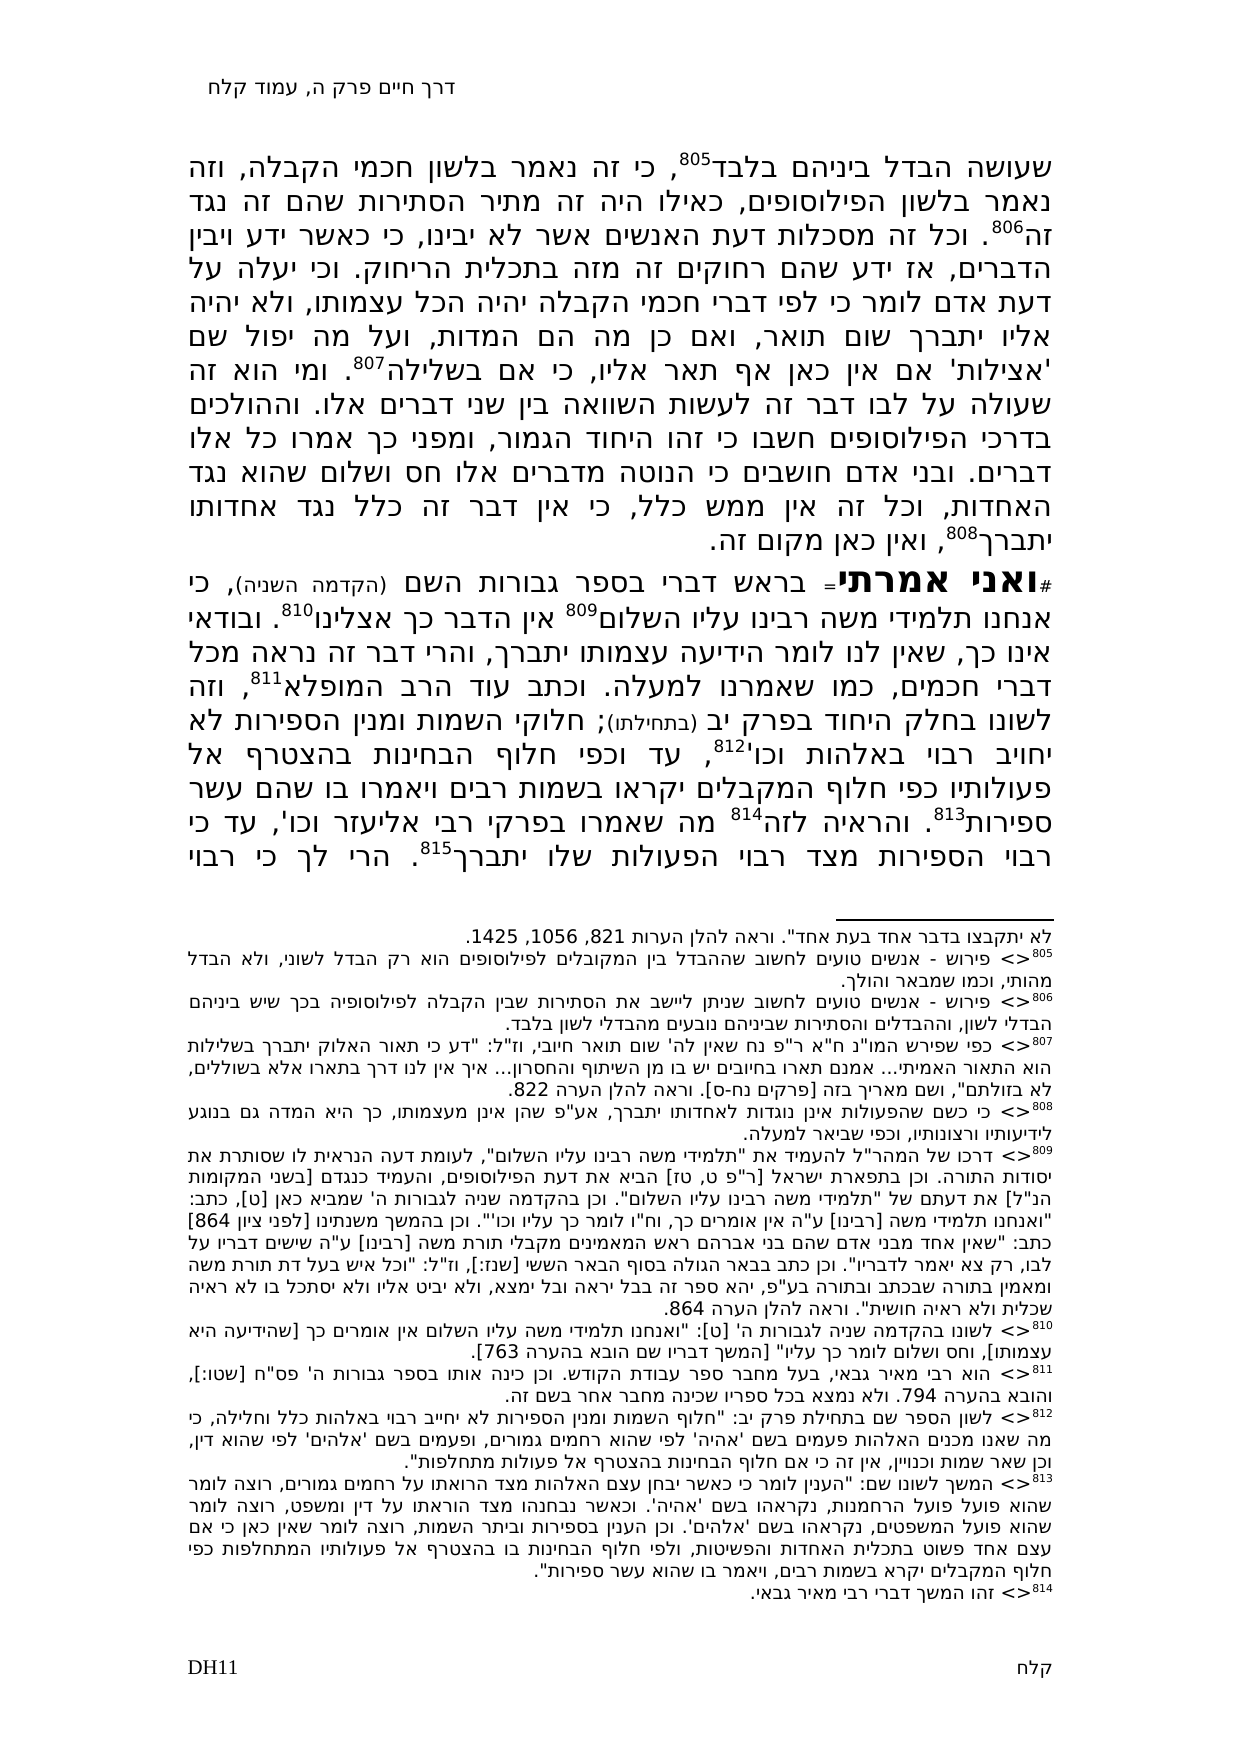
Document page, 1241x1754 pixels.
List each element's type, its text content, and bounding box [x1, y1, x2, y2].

text #ובני אדם= ששמעו דבריהם אשר התפשטו בעוונותינו הרבים, שמים דבריהם אלו כמו שהיה דבר זה בתורת משה עליו השלום, ויבהלו כאשר אדם ידבר כנגד זה. אך כאשר ילמד דברי הקבלה, נותן לה* גם כן מקום, ומורה להם כי דבריהם אמת, וכאשר הם אמת, ולא ידעו כי הוא מקבץ שני דברים יחד שהאחד סותר והפך לשני, והלשון הוא שעושה הבדל ביניהם בלבד, כי זה נאמר בלשון חכמי הקבלה, וזה נאמר בלשון הפילוסופים, כאילו היה זה מתיר הסתירות שהם זה נגד זה. וכל זה מסכלות דעת האנשים אשר לא יבינו, כי כאשר ידע ויבין הדברים, אז ידע שהם רחוקים זה מזה בתכלית הריחוק. וכי יעלה על דעת אדם לומר כי לפי דברי חכמי הקבלה יהיה הכל עצמותו, ולא יהיה אליו יתברך שום תואר, ואם כן מה הם המדות, ועל מה יפול שם 'אצילות' אם אין כאן אף תאר אליו, כי אם בשלילה. ומי הוא זה שעולה על לבו דבר זה לעשות השוואה בין שני דברים אלו. וההולכים בדרכי הפילוסופים חשבו כי זהו היחוד הגמור, ומפני כך אמרו כל אלו דברים. ובני אדם חושבים כי הנוטה מדברים אלו חס ושלום שהוא נגד האחדות, וכל זה אין ממש כלל, כי אין דבר זה כלל נגד אחדותו יתברך, ואין כאן מקום זה. [187, 150, 1053, 557]
text #ואני אמרתי= בראש דברי בספר גבורות השם (הקדמה השניה), כי אנחנו תלמידי משה רבינו עליו השלום אין הדבר כך אצלינו. ובודאי אינו כך, שאין לנו לומר הידיעה עצמותו יתברך, והרי דבר זה נראה מכל דברי חכמים, כמו שאמרנו למעלה. וכתב עוד הרב המופלא, וזה לשונו בחלק היחוד בפרק יב (בתחילתו); חלוקי השמות ומנין הספירות לא יחויב רבוי באלהות וכו', עד וכפי חלוף הבחינות בהצטרף אל פעולותיו כפי חלוף המקבלים יקראו בשמות רבים ויאמרו בו שהם עשר ספירות. והראיה לזה מה שאמרו בפרקי רבי אליעזר וכו', עד כי רבוי הספירות מצד רבוי הפעולות שלו יתברך. הרי לך כי רבוי הספירות, שבכללם נחשבים החכמה והבינה, הם לפי רבוי הפעולות. ודבר זה תמצא בכל פרקיו, שהספירות הם לפי פעולותיו, וכמו שתמצא בפרק ט', ובכל פרקיו של חלק היחוד. רק כי מבהילים הם השומעים, כאשר יאמרו כי הוא אחד פשוט, ואשר אינו מקבל דבריהם כאילו חס ושלום נוטה מן האחדות. ואין הדבר כך, כי בדברי חכמים יכול האדם לעמוד על זה הבנה גמורה, ולא יקבץ שני הפכים יחד. והנה הם אומרים כי השם יתברך הוא אחד פשוט, ואין לו שום תאר מצד החיוב, רק בשלילה. ומה מועיל אלו הדברים שהם נאמרים בפה. והנה הוא יתברך עלת העולם הזה ופועלו, וכי אפשר לומר בשום צד שלא יהיה דבר זה תאר מה, שהוא בורא העולם והוא אדון העולם, ומה יועיל זה* באמרנו שאין לו תאר, ותארי השם יתברך בשלילה, כך הם אומרים, והתוארים הם אל השם יתברך מצד שברא העולם, ואי אפשר רק כי העולם נותן אל השם יתברך, מצד שברא העולם*, התאר. [187, 557, 1053, 873]
